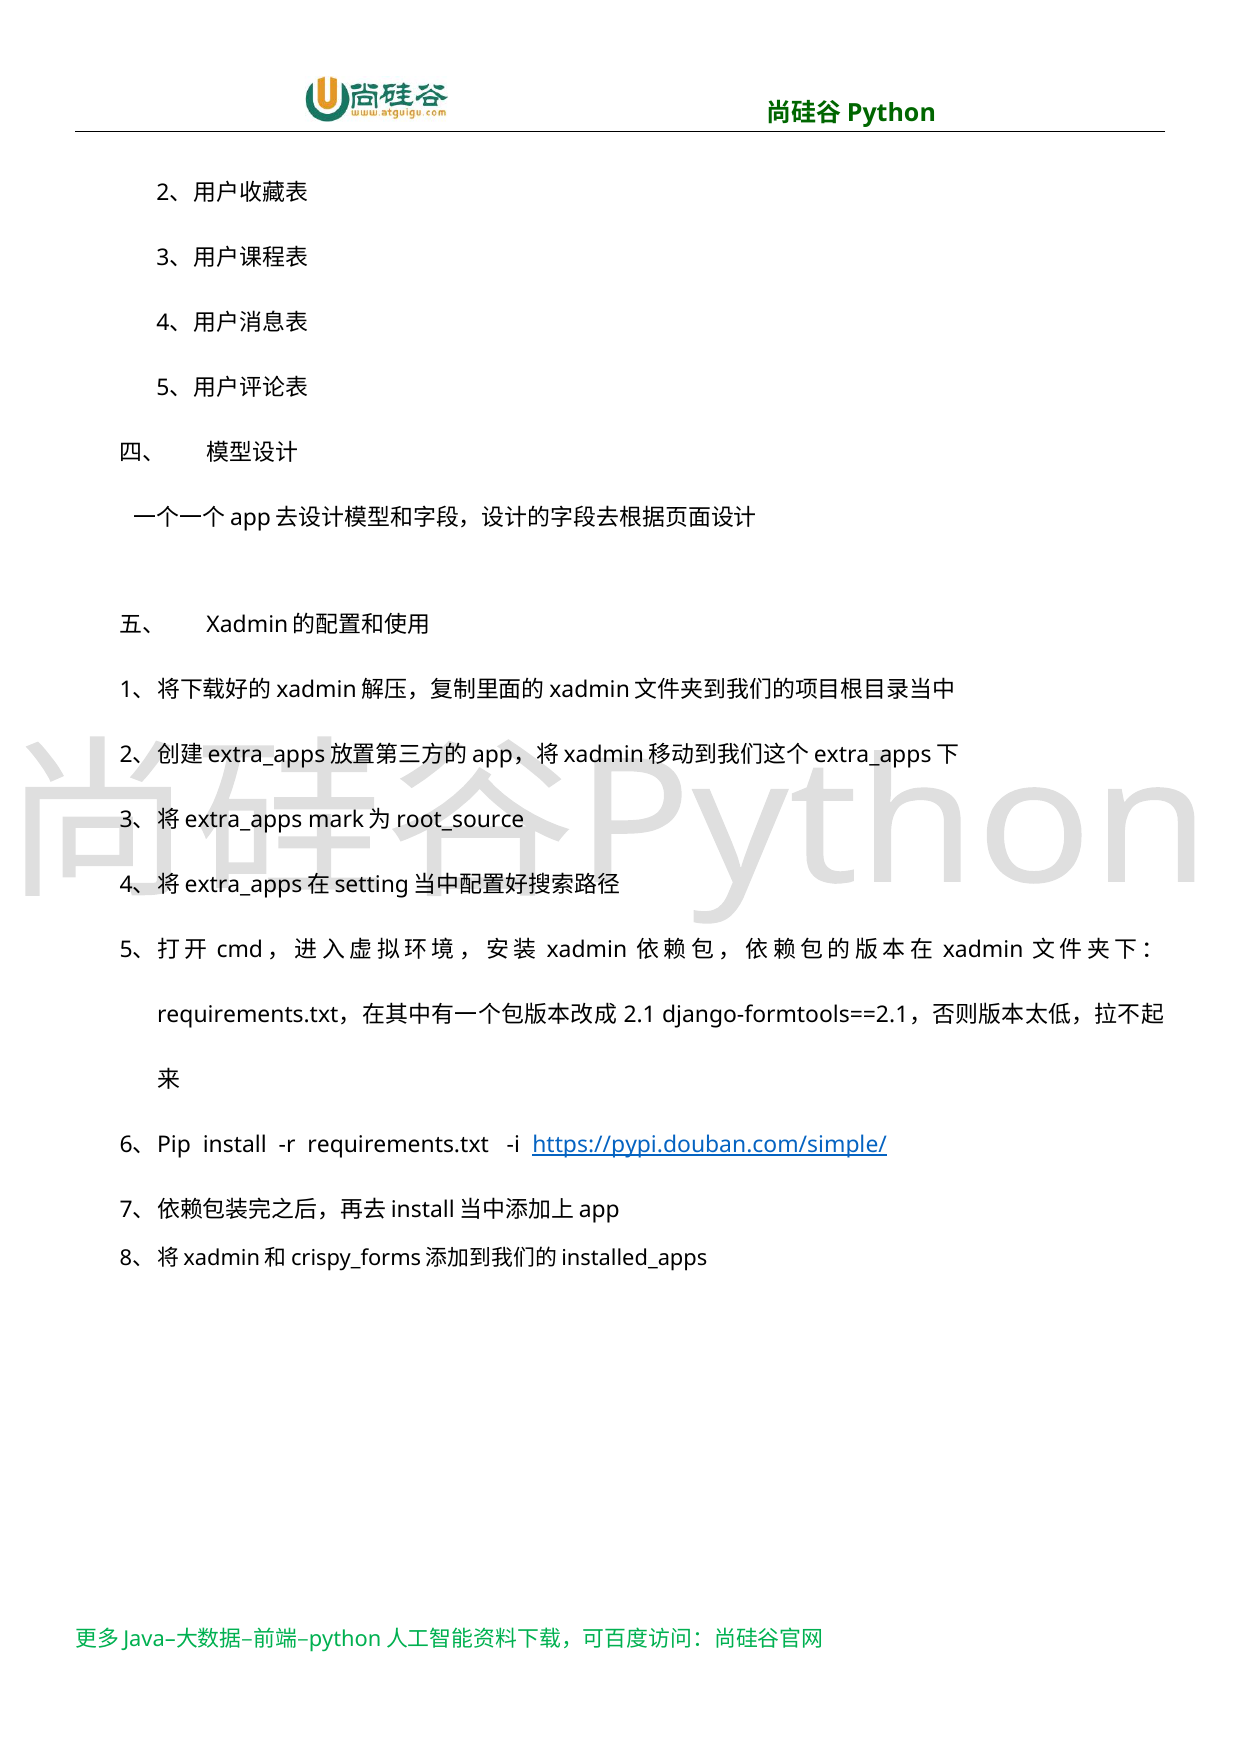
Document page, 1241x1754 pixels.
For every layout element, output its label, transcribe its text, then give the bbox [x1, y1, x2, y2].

list 打开cmd，进入虚拟环境，安装xadmin依赖包，依赖包的版本在xadmin文件夹下：requirements.txt，在其中有一个包版本改成2.1 django-formtools==2.1，否则版本太低，拉不起来 [119, 915, 1165, 1110]
list 模型设计 [119, 417, 1165, 482]
list 将extra_apps在setting当中配置好搜索路径 [119, 850, 1165, 915]
list 用户评论表 [156, 352, 1165, 417]
list 将下载好的xadmin解压，复制里面的xadmin文件夹到我们的项目根目录当中 [119, 655, 1165, 720]
list 将xadmin和crispy_forms添加到我们的installed_apps [119, 1240, 1165, 1272]
picture [304, 76, 449, 122]
list 将extra_apps mark为root_source [119, 785, 1165, 850]
list 依赖包装完之后，再去install当中添加上app [119, 1175, 1165, 1240]
list 用户课程表 [156, 222, 1165, 287]
list Xadmin的配置和使用 [119, 590, 1165, 655]
list Pip install -r requirements.txt -i https://pypi.douban.com/simple/ [119, 1110, 1165, 1175]
list 用户收藏表 [156, 157, 1165, 222]
list 创建extra_apps放置第三方的app，将xadmin移动到我们这个extra_apps下 [119, 720, 1165, 785]
list 用户消息表 [156, 287, 1165, 352]
list 一个一个app去设计模型和字段，设计的字段去根据页面设计 [133, 482, 1165, 547]
